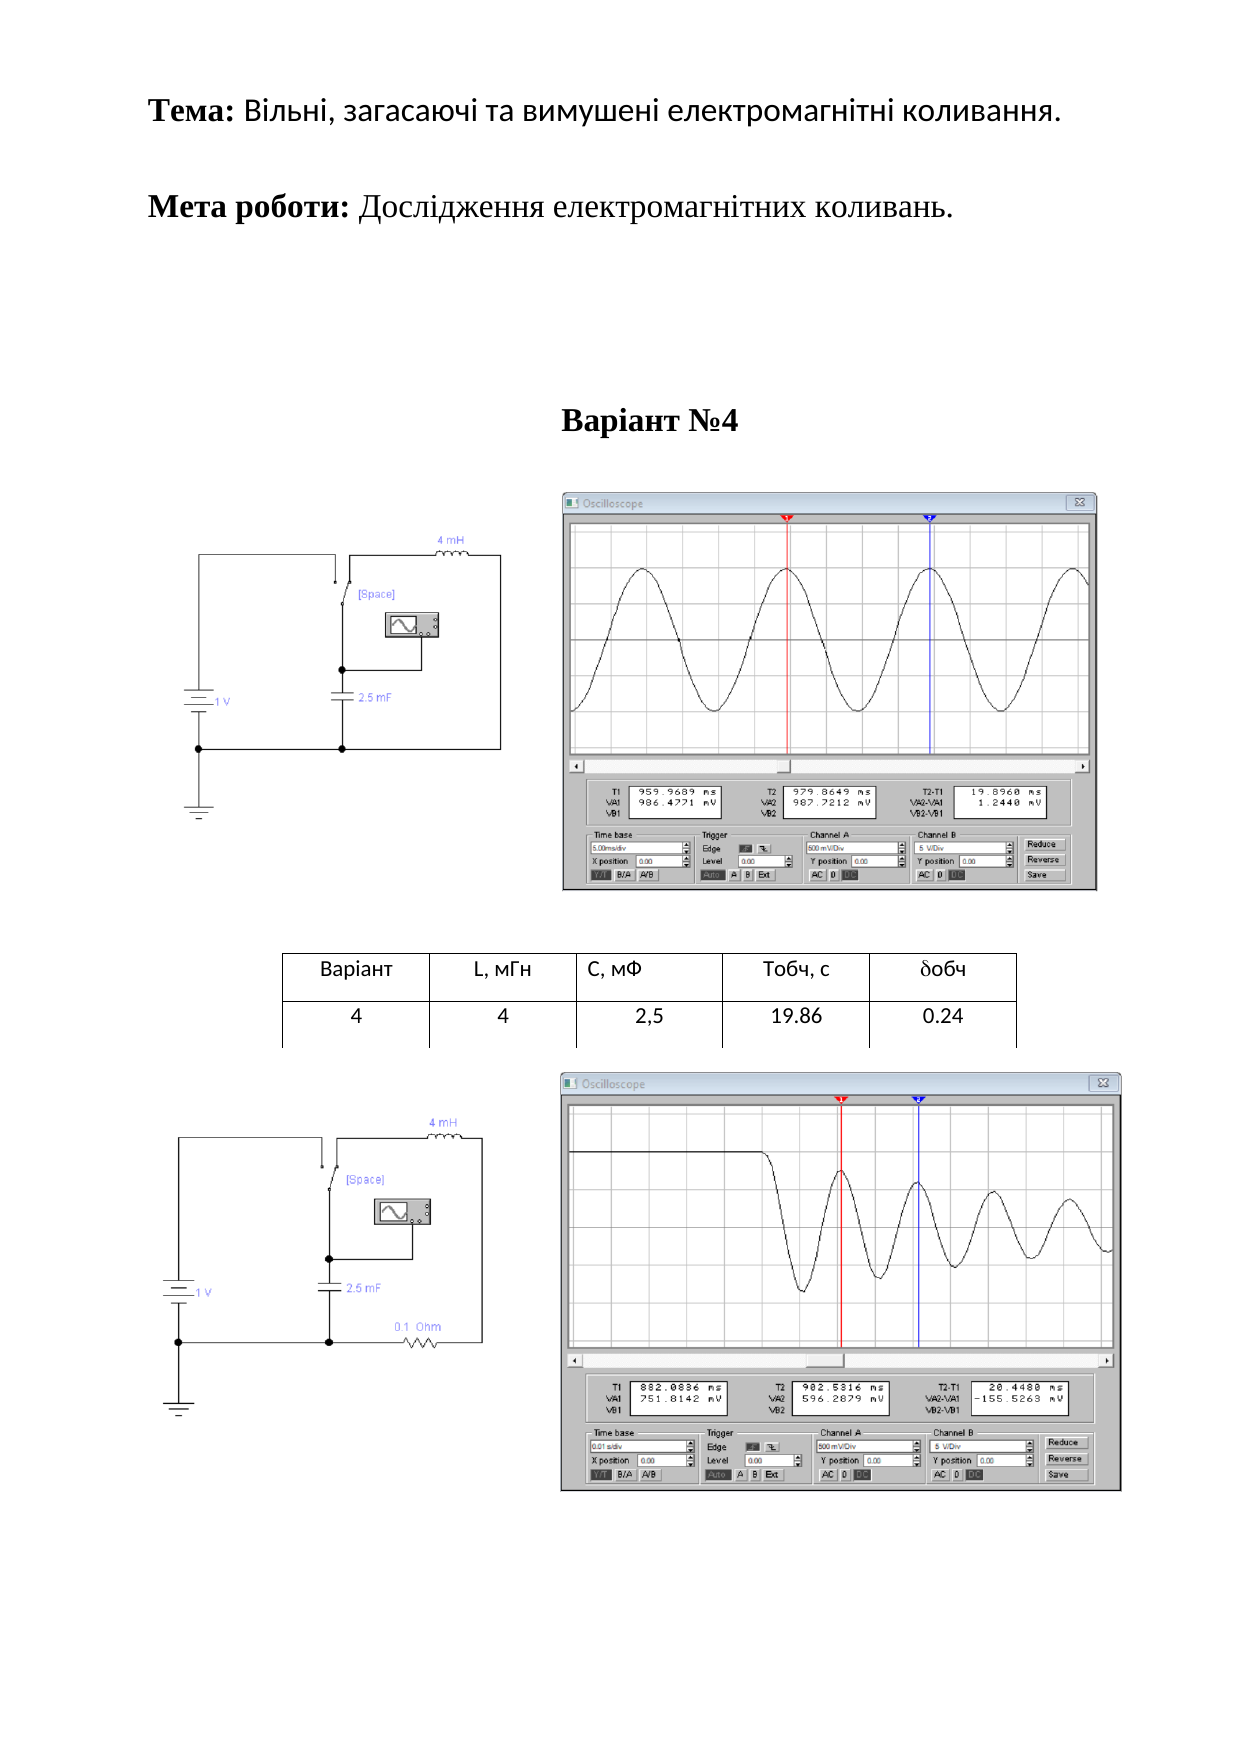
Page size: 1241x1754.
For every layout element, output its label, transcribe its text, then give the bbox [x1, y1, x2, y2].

table_header Варіант [283, 954, 429, 1001]
table_header Тобч, с [723, 954, 869, 1001]
text Варіант №4 [148, 400, 1152, 439]
picture [147, 1048, 1152, 1516]
text Мета роботи: Дослідження електромагнітних коливань. [148, 187, 1152, 225]
table_header L, мГн [430, 954, 576, 1001]
text Тема: Вільні, загасаючі та вимушені електромагнітні коливання. [148, 88, 1152, 129]
picture [147, 457, 1152, 935]
table_cell 0.24 [870, 1002, 1016, 1048]
table_cell 19.86 [723, 1002, 869, 1048]
table_header обч [870, 954, 1016, 1001]
table_cell 2,5 [577, 1002, 722, 1048]
table_cell 4 [430, 1002, 576, 1048]
table_cell 4 [283, 1002, 429, 1048]
table_header С, мФ [577, 954, 722, 1001]
